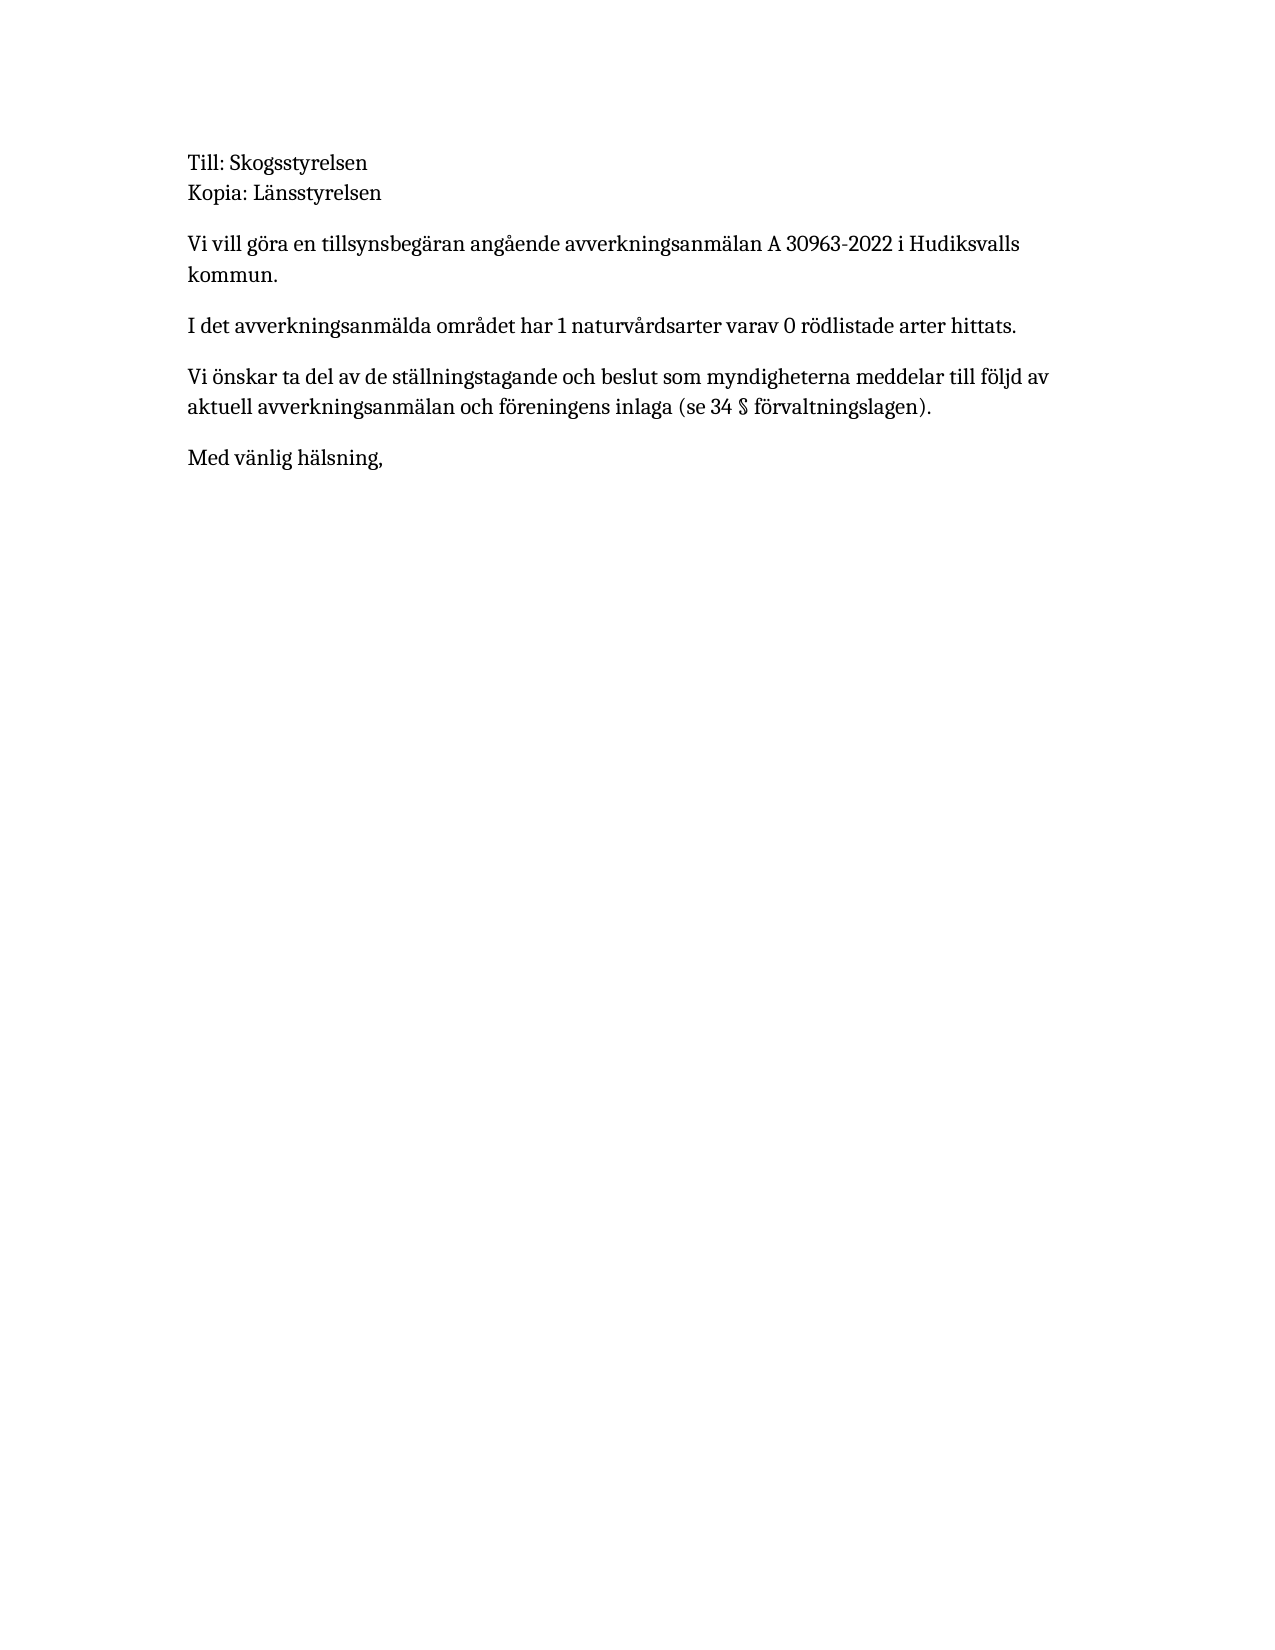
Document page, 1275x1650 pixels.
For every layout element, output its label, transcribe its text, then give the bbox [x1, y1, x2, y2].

text Vi önskar ta del av de ställningstagande och beslut som myndigheterna meddelar till följd av aktuell avverkningsanmälan och föreningens inlaga (se 34 § förvaltningslagen). [187, 363, 1087, 420]
text Till: Skogsstyrelsen Kopia: Länsstyrelsen [187, 150, 1087, 207]
text Med vänlig hälsning, [187, 445, 1087, 501]
text I det avverkningsanmälda området har 1 naturvårdsarter varav 0 rödlistade arter hittats. [187, 312, 1087, 339]
text Vi vill göra en tillsynsbegäran angående avverkningsanmälan A 30963-2022 i Hudiksvalls kommun. [187, 231, 1087, 288]
